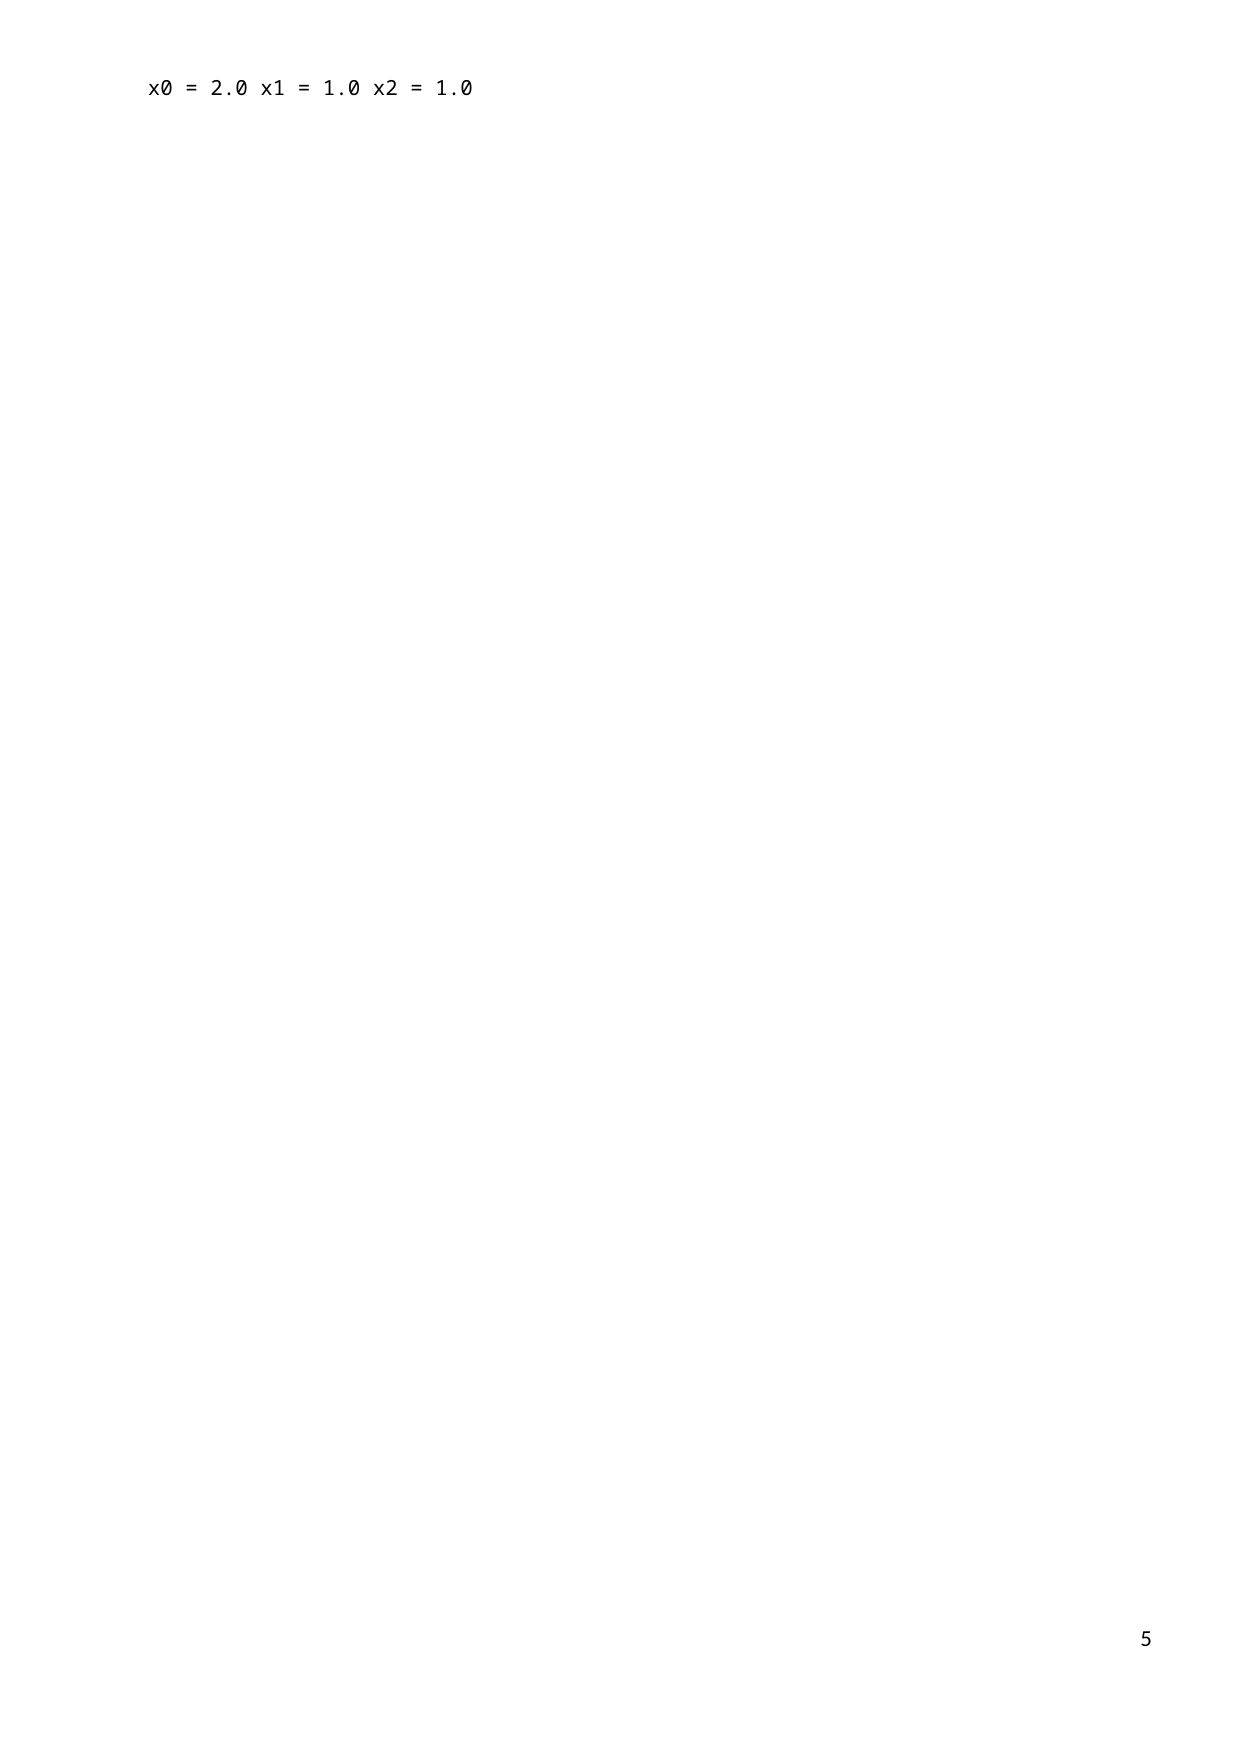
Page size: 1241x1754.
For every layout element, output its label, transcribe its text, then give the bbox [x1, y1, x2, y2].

text x0 = 2.0 x1 = 1.0 x2 = 1.0 [148, 73, 1152, 101]
